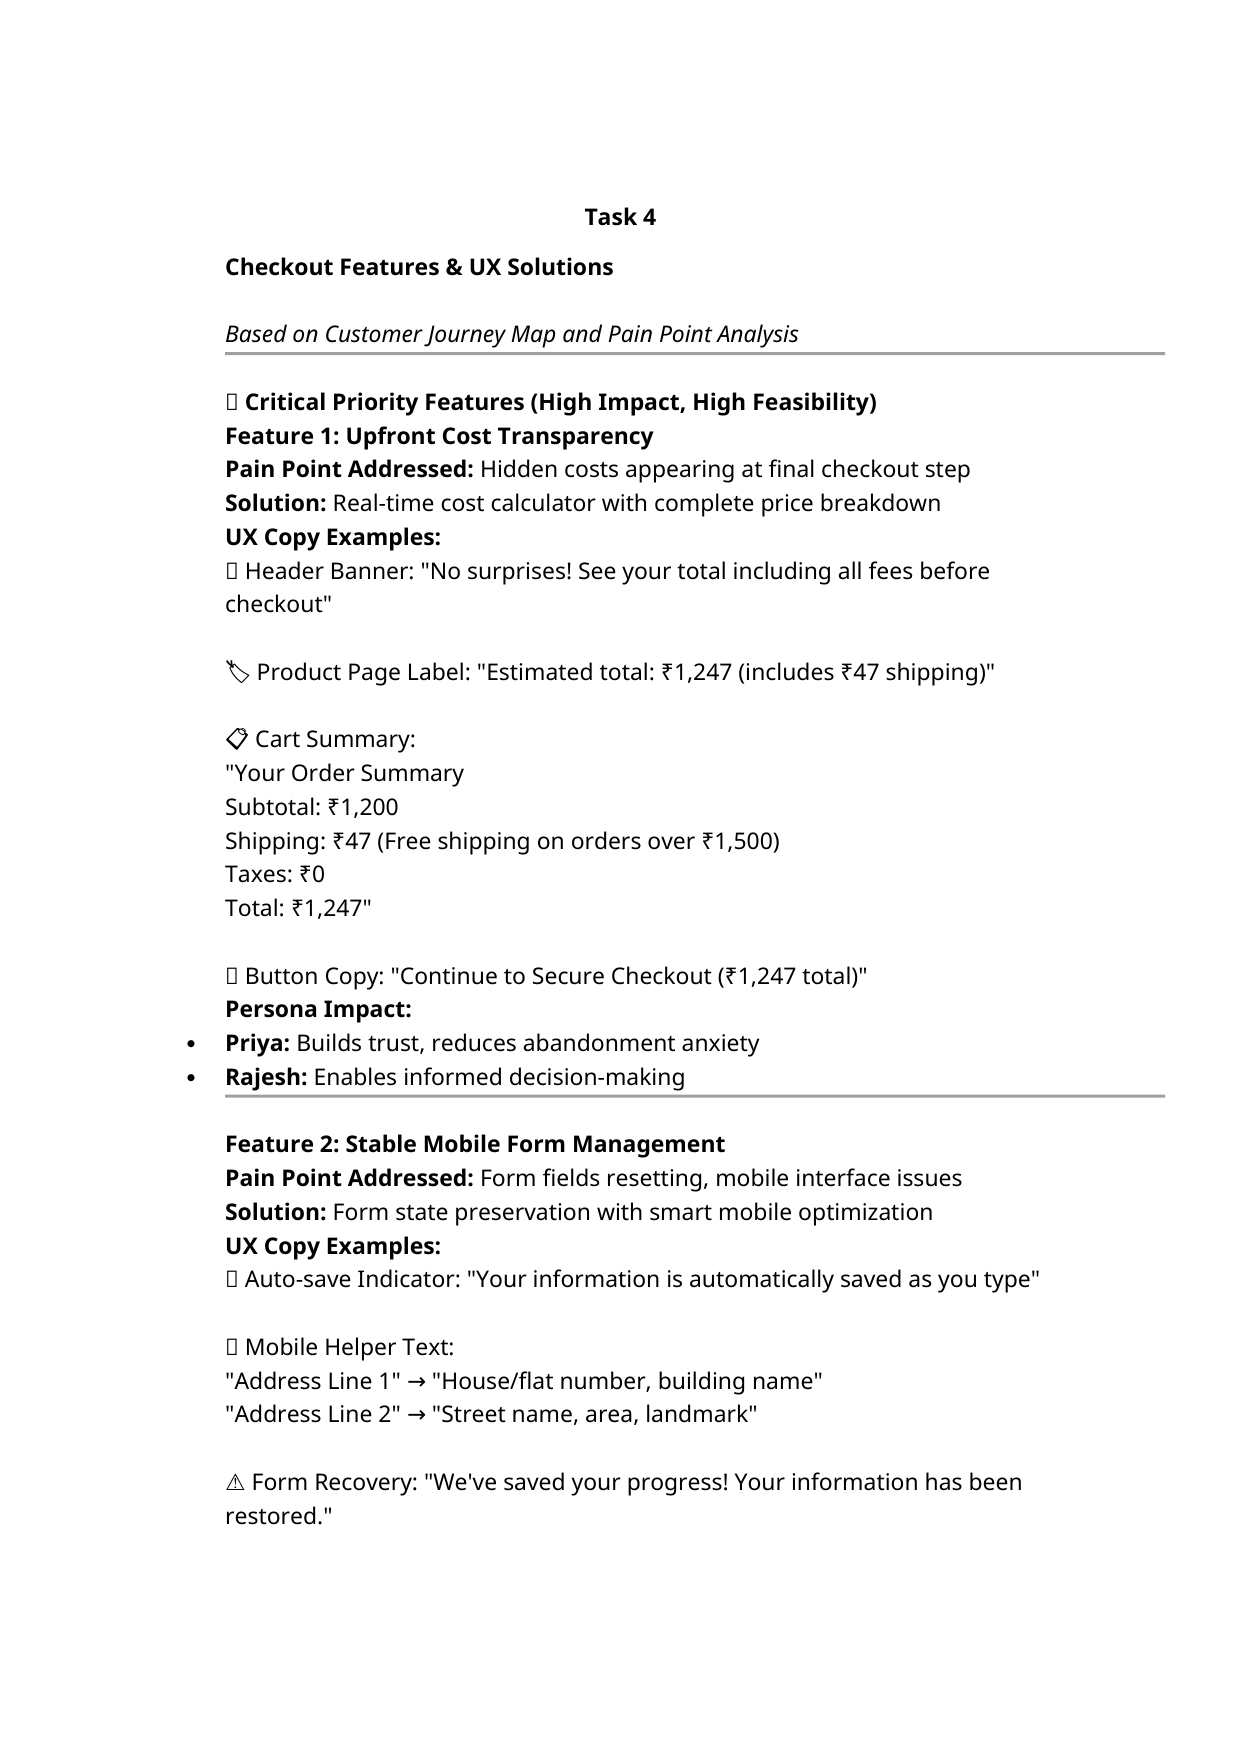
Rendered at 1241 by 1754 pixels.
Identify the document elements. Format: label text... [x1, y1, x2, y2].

list Taxes: ₹0 [225, 858, 1090, 889]
text Task 4 [150, 200, 1090, 232]
list 💡 Header Banner: "No surprises! See your total including all fees before checkout" [225, 554, 1090, 619]
list 📋 Cart Summary: [225, 723, 1090, 754]
list Based on Customer Journey Map and Pain Point Analysis [225, 318, 1090, 349]
list Solution: Form state preservation with smart mobile optimization [225, 1196, 1090, 1227]
list Checkout Features & UX Solutions [225, 251, 1090, 282]
list UX Copy Examples: [225, 521, 1090, 552]
list "Address Line 1" → "House/flat number, building name" [225, 1364, 1090, 1396]
list UX Copy Examples: [225, 1229, 1090, 1261]
list Pain Point Addressed: Hidden costs appearing at final checkout step [225, 453, 1090, 484]
list 📱 Mobile Helper Text: [225, 1331, 1090, 1362]
list 💾 Auto-save Indicator: "Your information is automatically saved as you type" [225, 1263, 1090, 1294]
list Priya: Builds trust, reduces abandonment anxiety [187, 1027, 1090, 1058]
list Pain Point Addressed: Form fields resetting, mobile interface issues [225, 1162, 1090, 1193]
list Solution: Real-time cost calculator with complete price breakdown [225, 487, 1090, 518]
list 🔴 Critical Priority Features (High Impact, High Feasibility) [225, 386, 1090, 417]
list Rajesh: Enables informed decision-making [187, 1061, 1090, 1092]
list Feature 2: Stable Mobile Form Management [225, 1128, 1090, 1159]
list Total: ₹1,247" [225, 892, 1090, 923]
list Feature 1: Upfront Cost Transparency [225, 419, 1090, 451]
list "Your Order Summary [225, 757, 1090, 788]
list "Address Line 2" → "Street name, area, landmark" [225, 1398, 1090, 1429]
list Shipping: ₹47 (Free shipping on orders over ₹1,500) [225, 824, 1090, 856]
list Persona Impact: [225, 993, 1090, 1024]
list 🏷️ Product Page Label: "Estimated total: ₹1,247 (includes ₹47 shipping)" [225, 656, 1090, 687]
list Subtotal: ₹1,200 [225, 791, 1090, 822]
list ⚠️ Form Recovery: "We've saved your progress! Your information has been restored." [225, 1466, 1090, 1531]
list ✅ Button Copy: "Continue to Secure Checkout (₹1,247 total)" [225, 959, 1090, 991]
